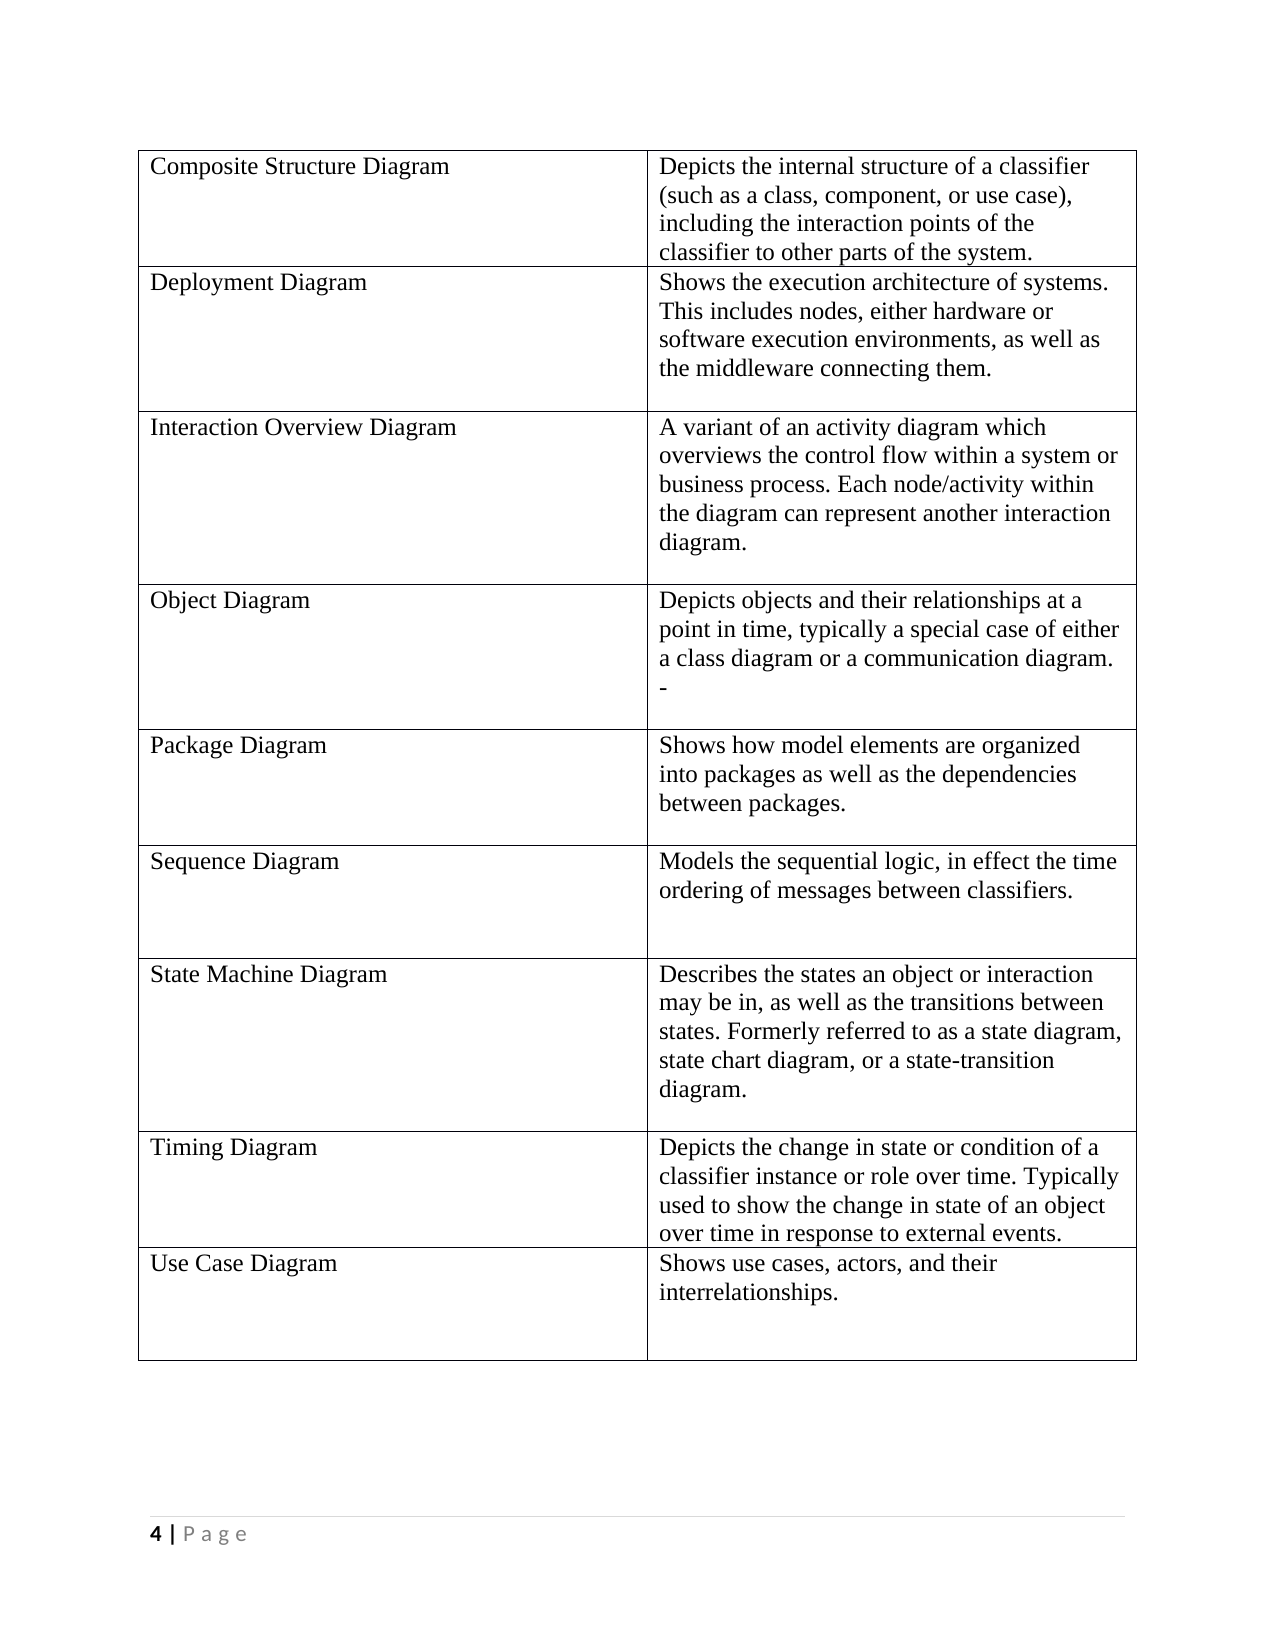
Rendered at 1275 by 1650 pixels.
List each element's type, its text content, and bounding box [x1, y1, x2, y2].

table_cell Describes the states an object or interaction may be in, as well as the transitions between states. Formerly referred to as a state diagram, state chart diagram, or a state-transition diagram. [648, 959, 1136, 1131]
table_cell Shows use cases, actors, and their interrelationships. [648, 1248, 1136, 1360]
table_cell Depicts the internal structure of a classifier (such as a class, component, or use case), including the interaction points of the classifier to other parts of the system. [648, 151, 1136, 266]
table_cell Depicts the change in state or condition of a classifier instance or role over time. Typically used to show the change in state of an object over time in response to external events. [648, 1132, 1136, 1247]
table_cell State Machine Diagram [139, 959, 647, 1131]
table_cell Depicts objects and their relationships at a point in time, typically a special case of either a class diagram or a communication diagram. - [648, 585, 1136, 729]
table_cell Interaction Overview Diagram [139, 412, 647, 584]
table_cell A variant of an activity diagram which overviews the control flow within a system or business process. Each node/activity within the diagram can represent another interaction diagram. [648, 412, 1136, 584]
table_cell Deployment Diagram [139, 267, 647, 411]
table_cell Package Diagram [139, 730, 647, 845]
table_cell Composite Structure Diagram [139, 151, 647, 266]
table_cell Use Case Diagram [139, 1248, 647, 1360]
table_cell Object Diagram [139, 585, 647, 729]
table_cell Sequence Diagram [139, 846, 647, 958]
table_cell Shows how model elements are organized into packages as well as the dependencies between packages. [648, 730, 1136, 845]
table_cell Timing Diagram [139, 1132, 647, 1247]
table_cell Models the sequential logic, in effect the time ordering of messages between classifiers. [648, 846, 1136, 958]
table_cell Shows the execution architecture of systems. This includes nodes, either hardware or software execution environments, as well as the middleware connecting them. [648, 267, 1136, 411]
